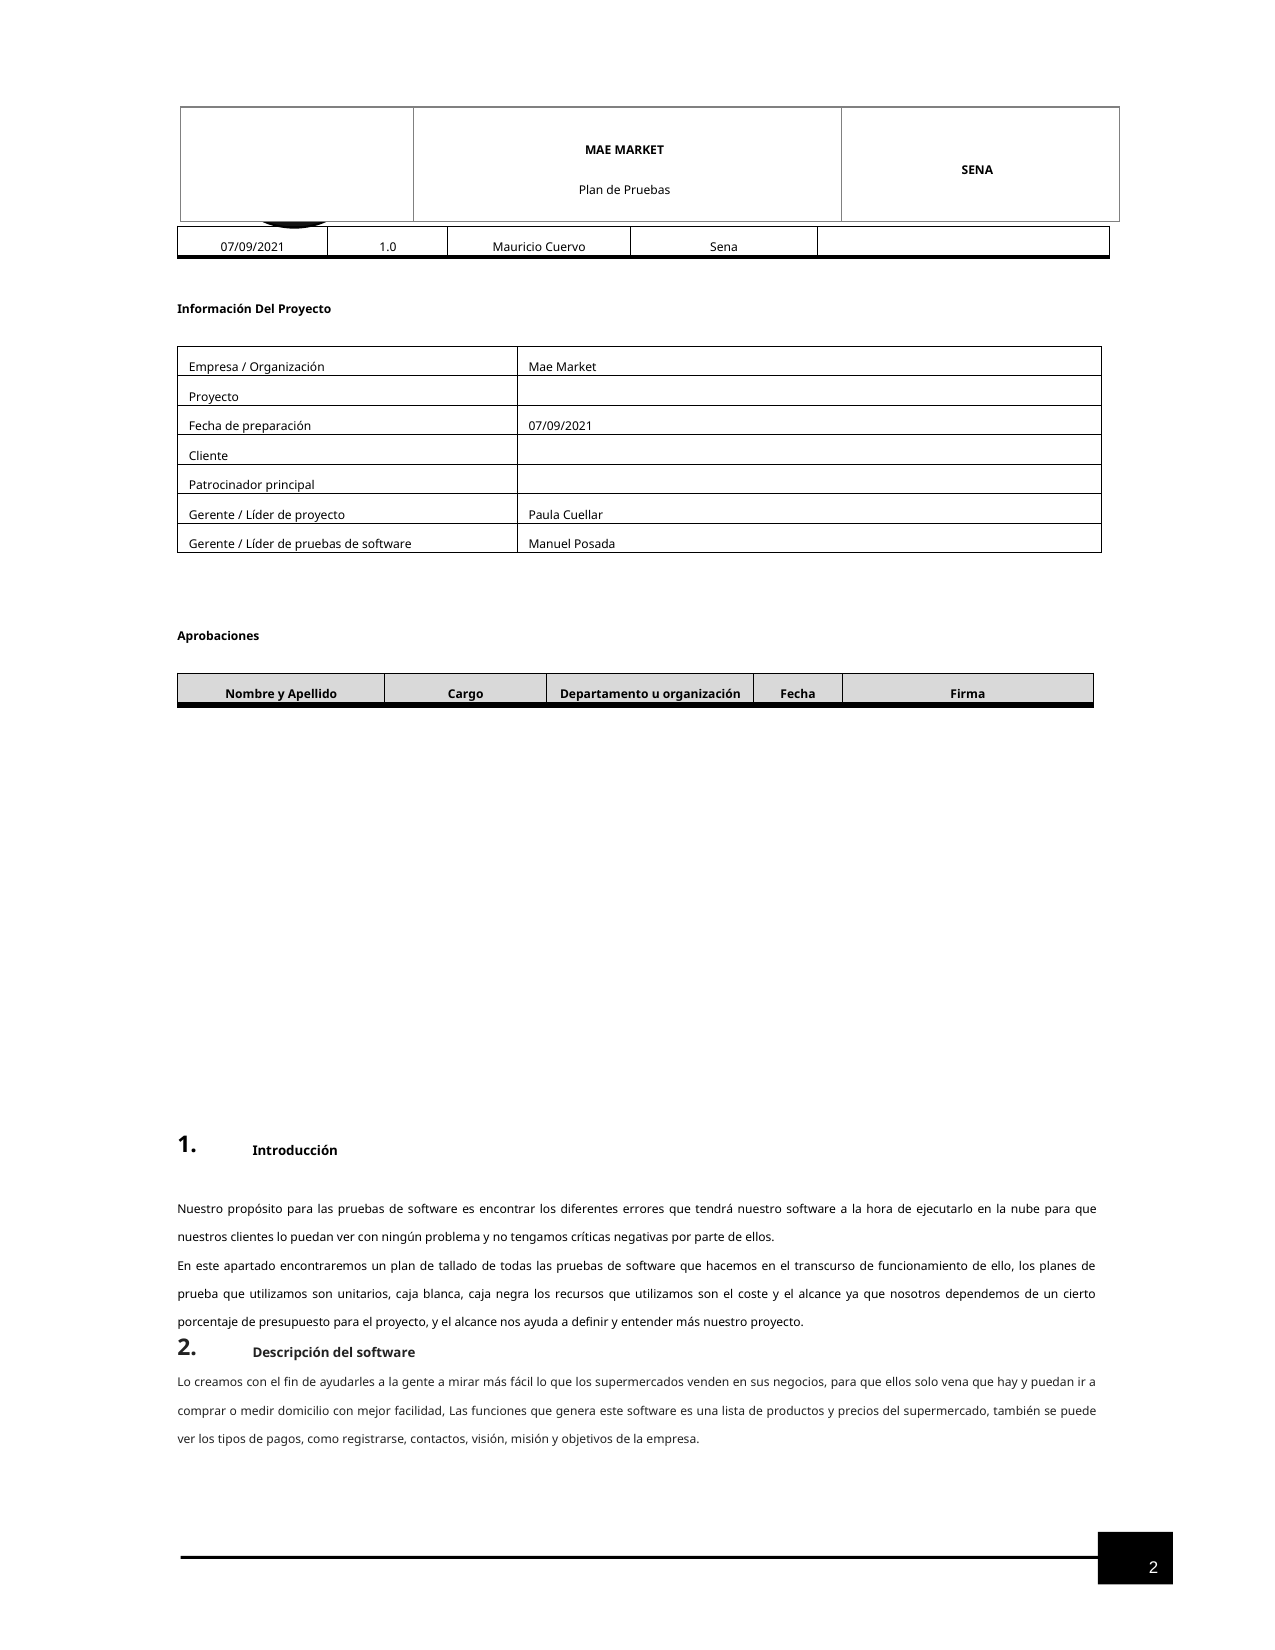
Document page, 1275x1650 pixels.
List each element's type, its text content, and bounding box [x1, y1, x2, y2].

table_cell Proyecto [178, 376, 517, 405]
table_header Mae Market [518, 347, 1101, 375]
table_cell Gerente / Líder de pruebas de software [178, 524, 517, 552]
text En este apartado encontraremos un plan de tallado de todas las pruebas de software que hacemos en el transcurso de funcionamiento de ello, los planes de prueba que utilizamos son unitarios, caja blanca, caja negra los recursos que utilizamos son el coste y el alcance ya que nosotros dependemos de un cierto porcentaje de presupuesto para el proyecto, y el alcance nos ayuda a definir y entender más nuestro proyecto. [177, 1245, 1098, 1330]
table_cell Gerente / Líder de proyecto [178, 494, 517, 523]
table_cell [518, 376, 1101, 405]
table_header Departamento u organización [547, 674, 753, 702]
table_header Nombre y Apellido [178, 674, 384, 702]
table_header Fecha [754, 674, 842, 702]
table_cell Patrocinador principal [178, 465, 517, 493]
table_cell Sena [631, 227, 817, 255]
table_cell 1.0 [328, 227, 447, 255]
text Nuestro propósito para las pruebas de software es encontrar los diferentes errores que tendrá nuestro software a la hora de ejecutarlo en la nube para que nuestros clientes lo puedan ver con ningún problema y no tengamos críticas negativas por parte de ellos. [177, 1188, 1098, 1245]
table_cell Paula Cuellar [518, 494, 1101, 523]
table_cell 07/09/2021 [178, 227, 327, 255]
table_cell [518, 465, 1101, 493]
table_header Cargo [385, 674, 546, 702]
text Lo creamos con el fin de ayudarles a la gente a mirar más fácil lo que los supermercados venden en sus negocios, para que ellos solo vena que hay y puedan ir a comprar o medir domicilio con mejor facilidad, Las funciones que genera este software es una lista de productos y precios del supermercado, también se puede ver los tipos de pagos, como registrarse, contactos, visión, misión y objetivos de la empresa. [177, 1362, 1098, 1447]
table_cell 07/09/2021 [518, 406, 1101, 434]
table_header Empresa / Organización [178, 347, 517, 375]
table_cell Cliente [178, 435, 517, 464]
picture [272, 222, 317, 226]
table_cell Mauricio Cuervo [448, 227, 630, 255]
table_header Firma [843, 674, 1093, 702]
text Información Del Proyecto [177, 288, 1098, 317]
list Introducción [177, 1128, 1098, 1159]
table_cell [518, 435, 1101, 464]
list Descripción del software [177, 1330, 1098, 1362]
table_cell [818, 227, 1109, 255]
text Aprobaciones [177, 615, 1098, 643]
table_cell Fecha de preparación [178, 406, 517, 434]
table_cell Manuel Posada [518, 524, 1101, 552]
